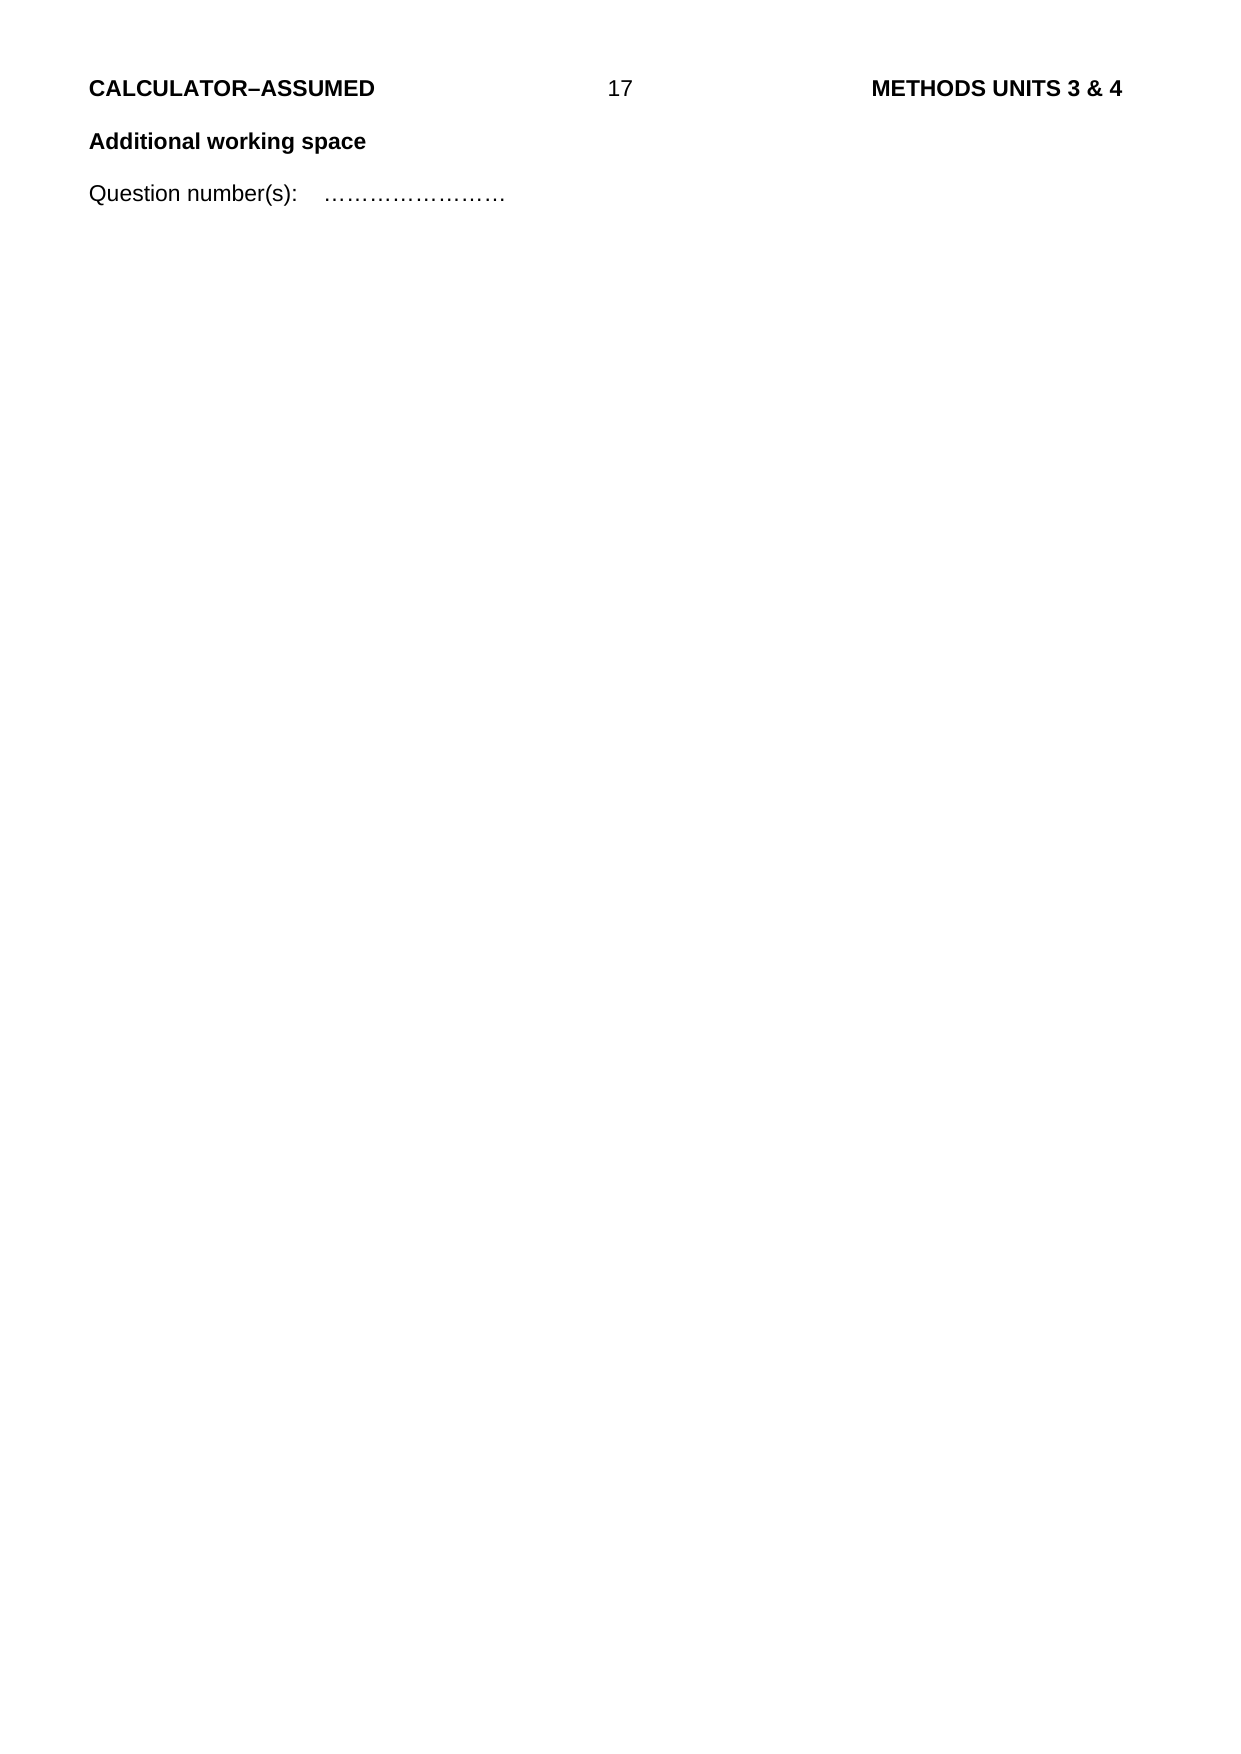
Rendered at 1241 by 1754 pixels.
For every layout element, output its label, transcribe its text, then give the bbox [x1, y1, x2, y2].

text Additional working space [89, 128, 1137, 154]
text Question number(s): …………………… [89, 180, 1137, 207]
